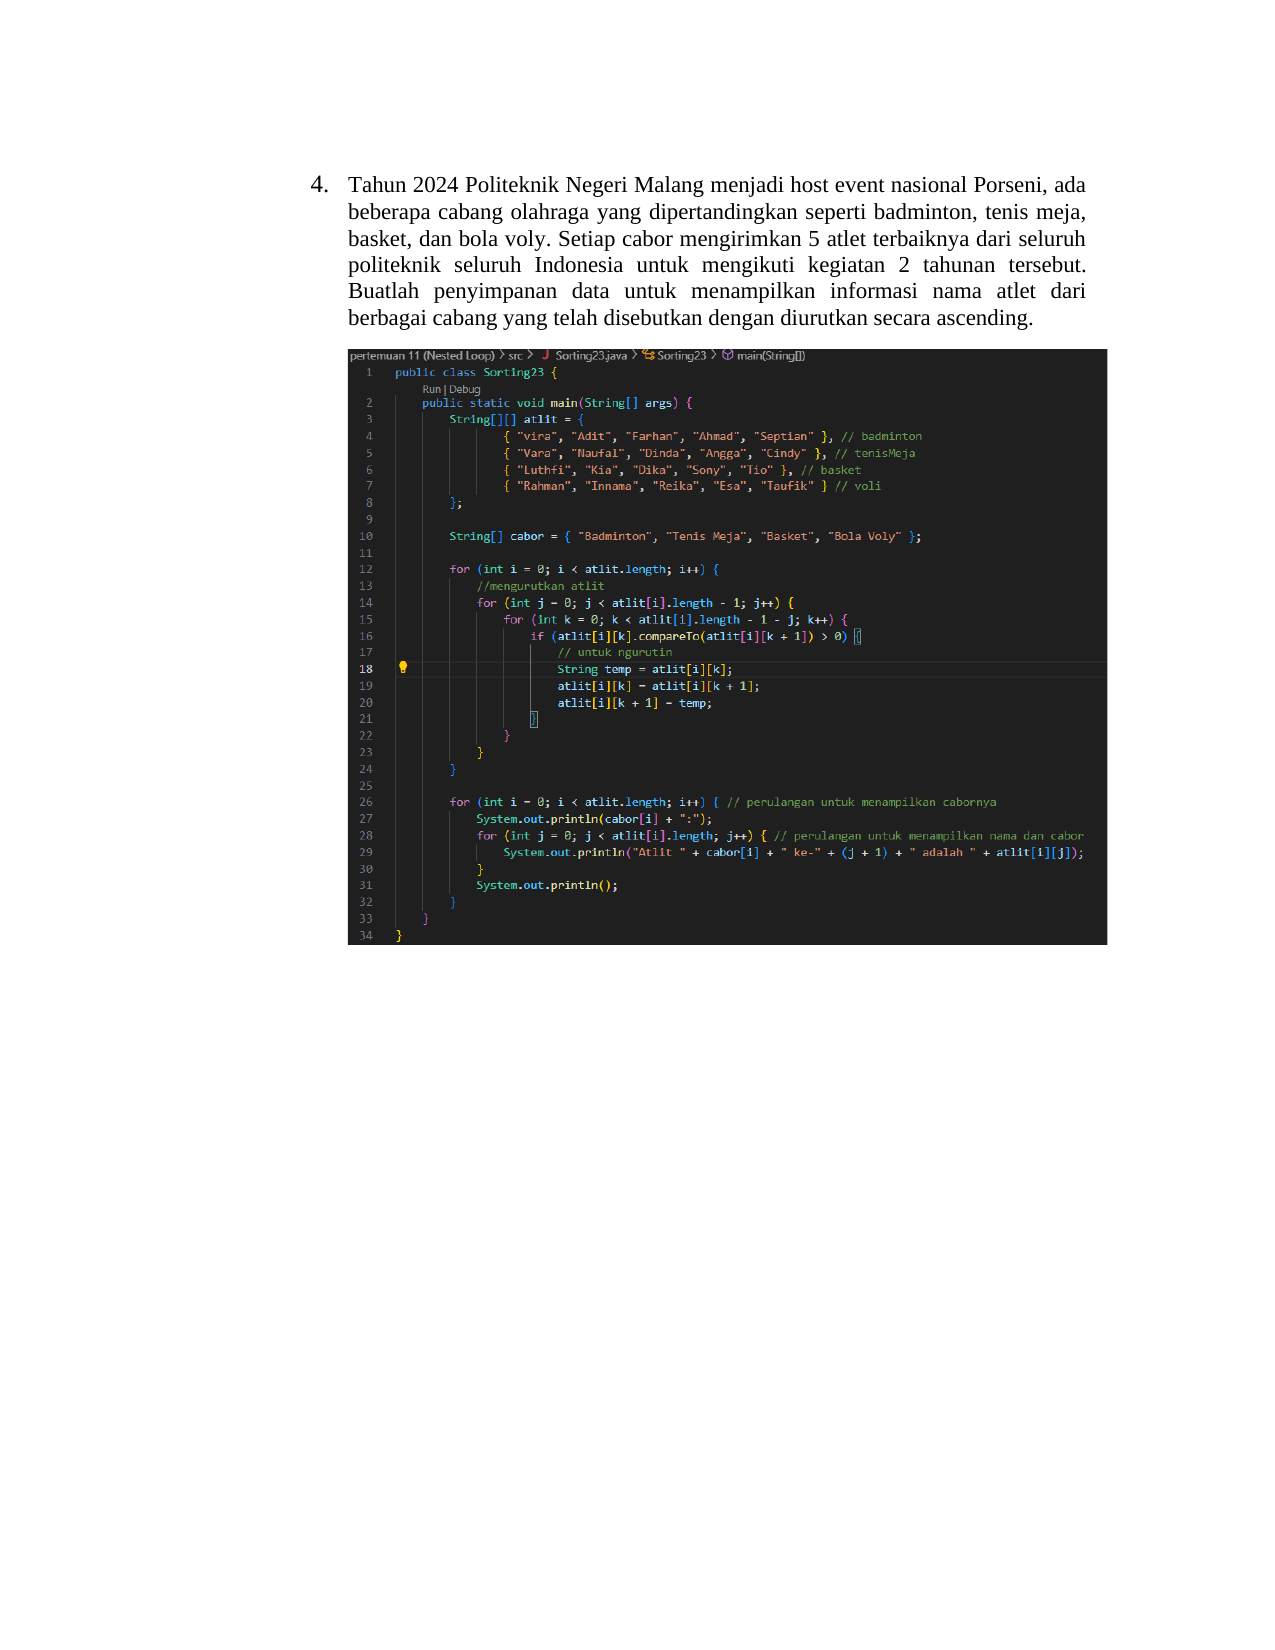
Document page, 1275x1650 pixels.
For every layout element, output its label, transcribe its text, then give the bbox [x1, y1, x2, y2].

picture [347, 349, 1108, 945]
list Tahun 2024 Politeknik Negeri Malang menjadi host event nasional Porseni, ada beberapa cabang olahraga yang dipertandingkan seperti badminton, tenis meja, basket, dan bola voly. Setiap cabor mengirimkan 5 atlet terbaiknya dari seluruh politeknik seluruh Indonesia untuk mengikuti kegiatan 2 tahunan tersebut. Buatlah penyimpanan data untuk menampilkan informasi nama atlet dari berbagai cabang yang telah disebutkan dengan diurutkan secara ascending. [310, 169, 1087, 330]
